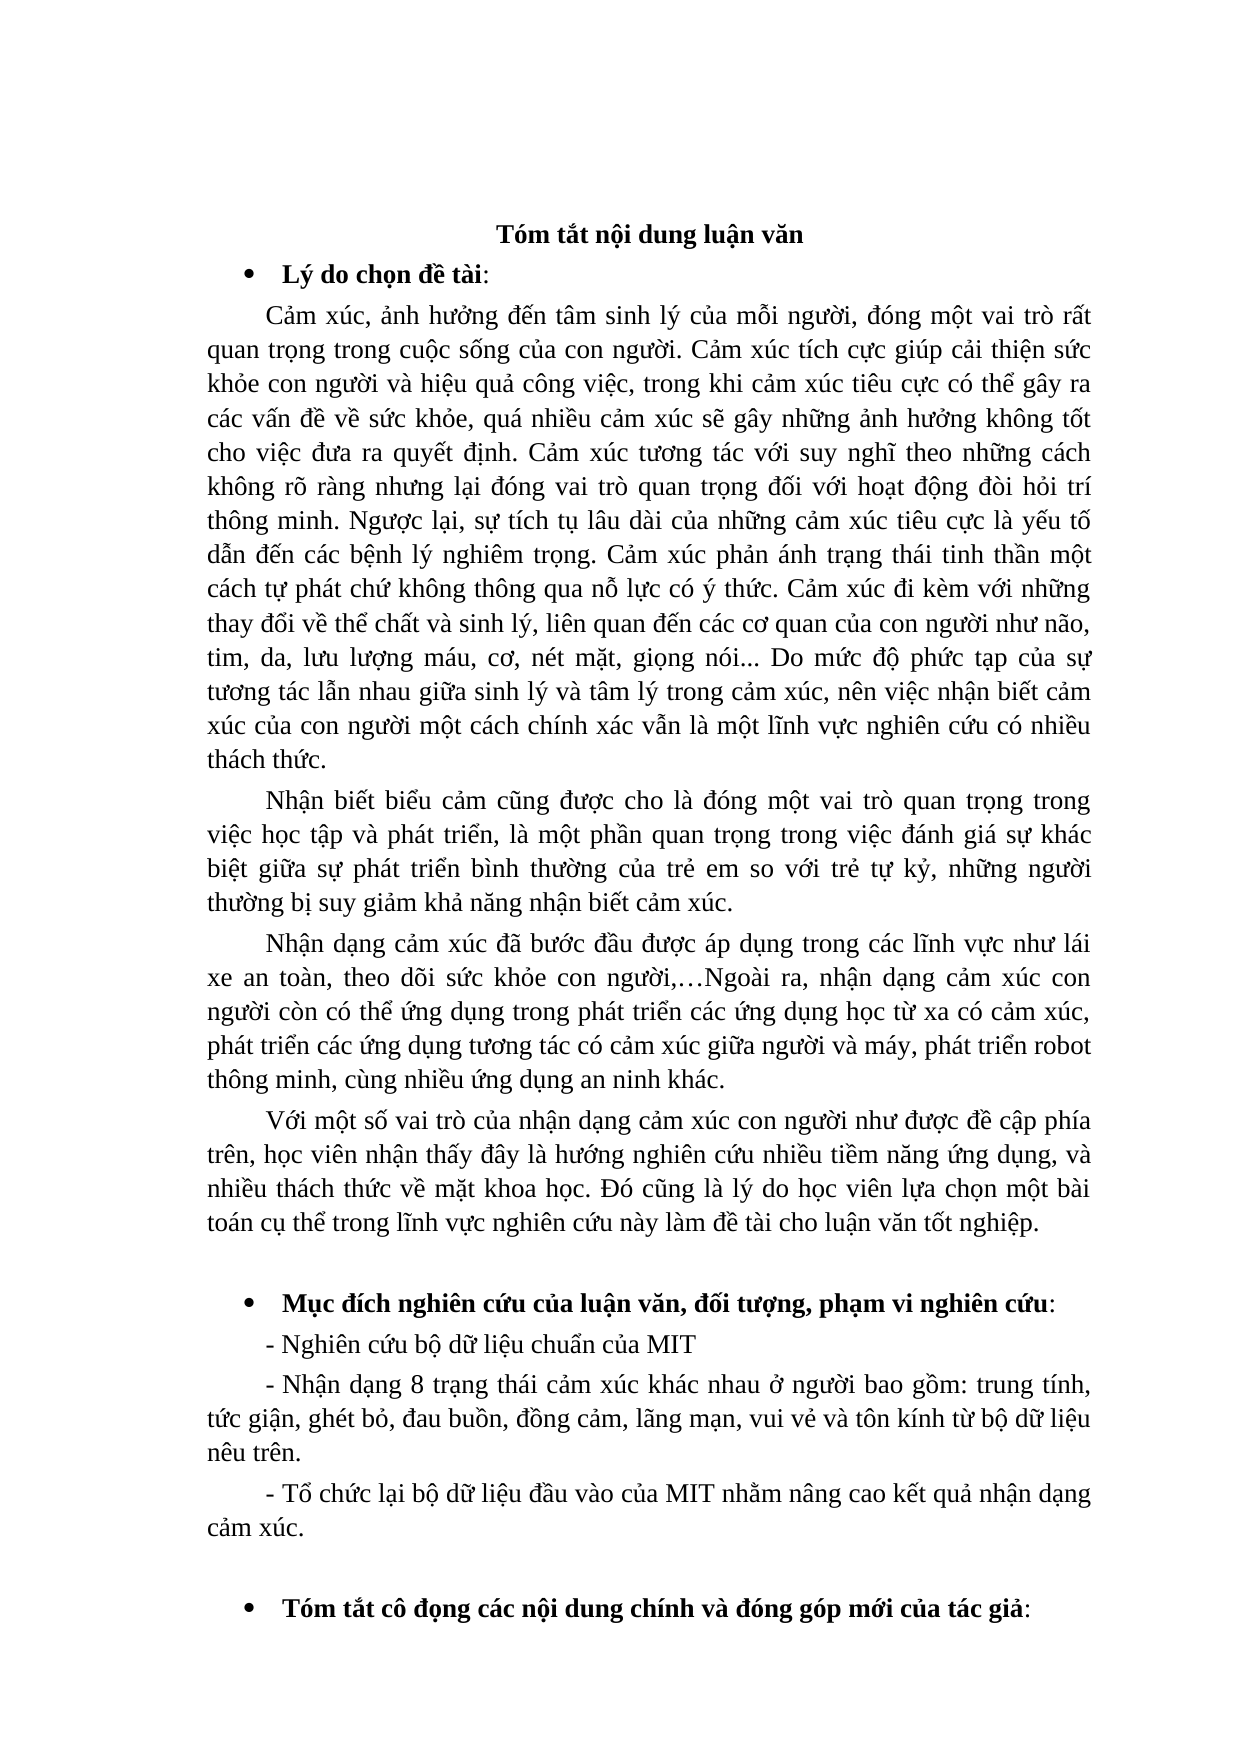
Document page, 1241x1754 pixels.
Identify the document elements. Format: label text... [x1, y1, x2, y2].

text Cảm xúc, ảnh hưởng đến tâm sinh lý của mỗi người, đóng một vai trò rất quan trọng trong cuộc sống của con người. Cảm xúc tích cực giúp cải thiện sức khỏe con người và hiệu quả công việc, trong khi cảm xúc tiêu cực có thể gây ra các vấn đề về sức khỏe, quá nhiều cảm xúc sẽ gây những ảnh hưởng không tốt cho việc đưa ra quyết định. Cảm xúc tương tác với suy nghĩ theo những cách không rõ ràng nhưng lại đóng vai trò quan trọng đối với hoạt động đòi hỏi trí thông minh. Ngược lại, sự tích tụ lâu dài của những cảm xúc tiêu cực là yếu tố dẫn đến các bệnh lý nghiêm trọng. Cảm xúc phản ánh trạng thái tinh thần một cách tự phát chứ không thông qua nỗ lực có ý thức. Cảm xúc đi kèm với những thay đổi về thể chất và sinh lý, liên quan đến các cơ quan của con người như não, tim, da, lưu lượng máu, cơ, nét mặt, giọng nói... Do mức độ phức tạp của sự tương tác lẫn nhau giữa sinh lý và tâm lý trong cảm xúc, nên việc nhận biết cảm xúc của con người một cách chính xác vẫn là một lĩnh vực nghiên cứu có nhiều thách thức. [207, 299, 1092, 774]
list Tóm tắt cô đọng các nội dung chính và đóng góp mới của tác giả: [244, 1592, 1092, 1623]
list Mục đích nghiên cứu của luận văn, đối tượng, phạm vi nghiên cứu: [244, 1287, 1092, 1318]
text Nhận dạng cảm xúc đã bước đầu được áp dụng trong các lĩnh vực như lái xe an toàn, theo dõi sức khỏe con người,…Ngoài ra, nhận dạng cảm xúc con người còn có thể ứng dụng trong phát triển các ứng dụng học từ xa có cảm xúc, phát triển các ứng dụng tương tác có cảm xúc giữa người và máy, phát triển robot thông minh, cùng nhiều ứng dụng an ninh khác. [207, 927, 1092, 1094]
text - Tổ chức lại bộ dữ liệu đầu vào của MIT nhằm nâng cao kết quả nhận dạng cảm xúc. [207, 1477, 1092, 1542]
text - Nghiên cứu bộ dữ liệu chuẩn của MIT [207, 1328, 1092, 1359]
text - Nhận dạng 8 trạng thái cảm xúc khác nhau ở người bao gồm: trung tính, tức giận, ghét bỏ, đau buồn, đồng cảm, lãng mạn, vui vẻ và tôn kính từ bộ dữ liệu nêu trên. [207, 1368, 1092, 1468]
list Lý do chọn đề tài: [244, 258, 1092, 290]
text Nhận biết biểu cảm cũng được cho là đóng một vai trò quan trọng trong việc học tập và phát triển, là một phần quan trọng trong việc đánh giá sự khác biệt giữa sự phát triển bình thường của trẻ em so với trẻ tự kỷ, những người thường bị suy giảm khả năng nhận biết cảm xúc. [207, 784, 1092, 917]
text Tóm tắt nội dung luận văn [207, 218, 1092, 249]
text Với một số vai trò của nhận dạng cảm xúc con người như được đề cập phía trên, học viên nhận thấy đây là hướng nghiên cứu nhiều tiềm năng ứng dụng, và nhiều thách thức về mặt khoa học. Đó cũng là lý do học viên lựa chọn một bài toán cụ thể trong lĩnh vực nghiên cứu này làm đề tài cho luận văn tốt nghiệp. [207, 1104, 1092, 1237]
